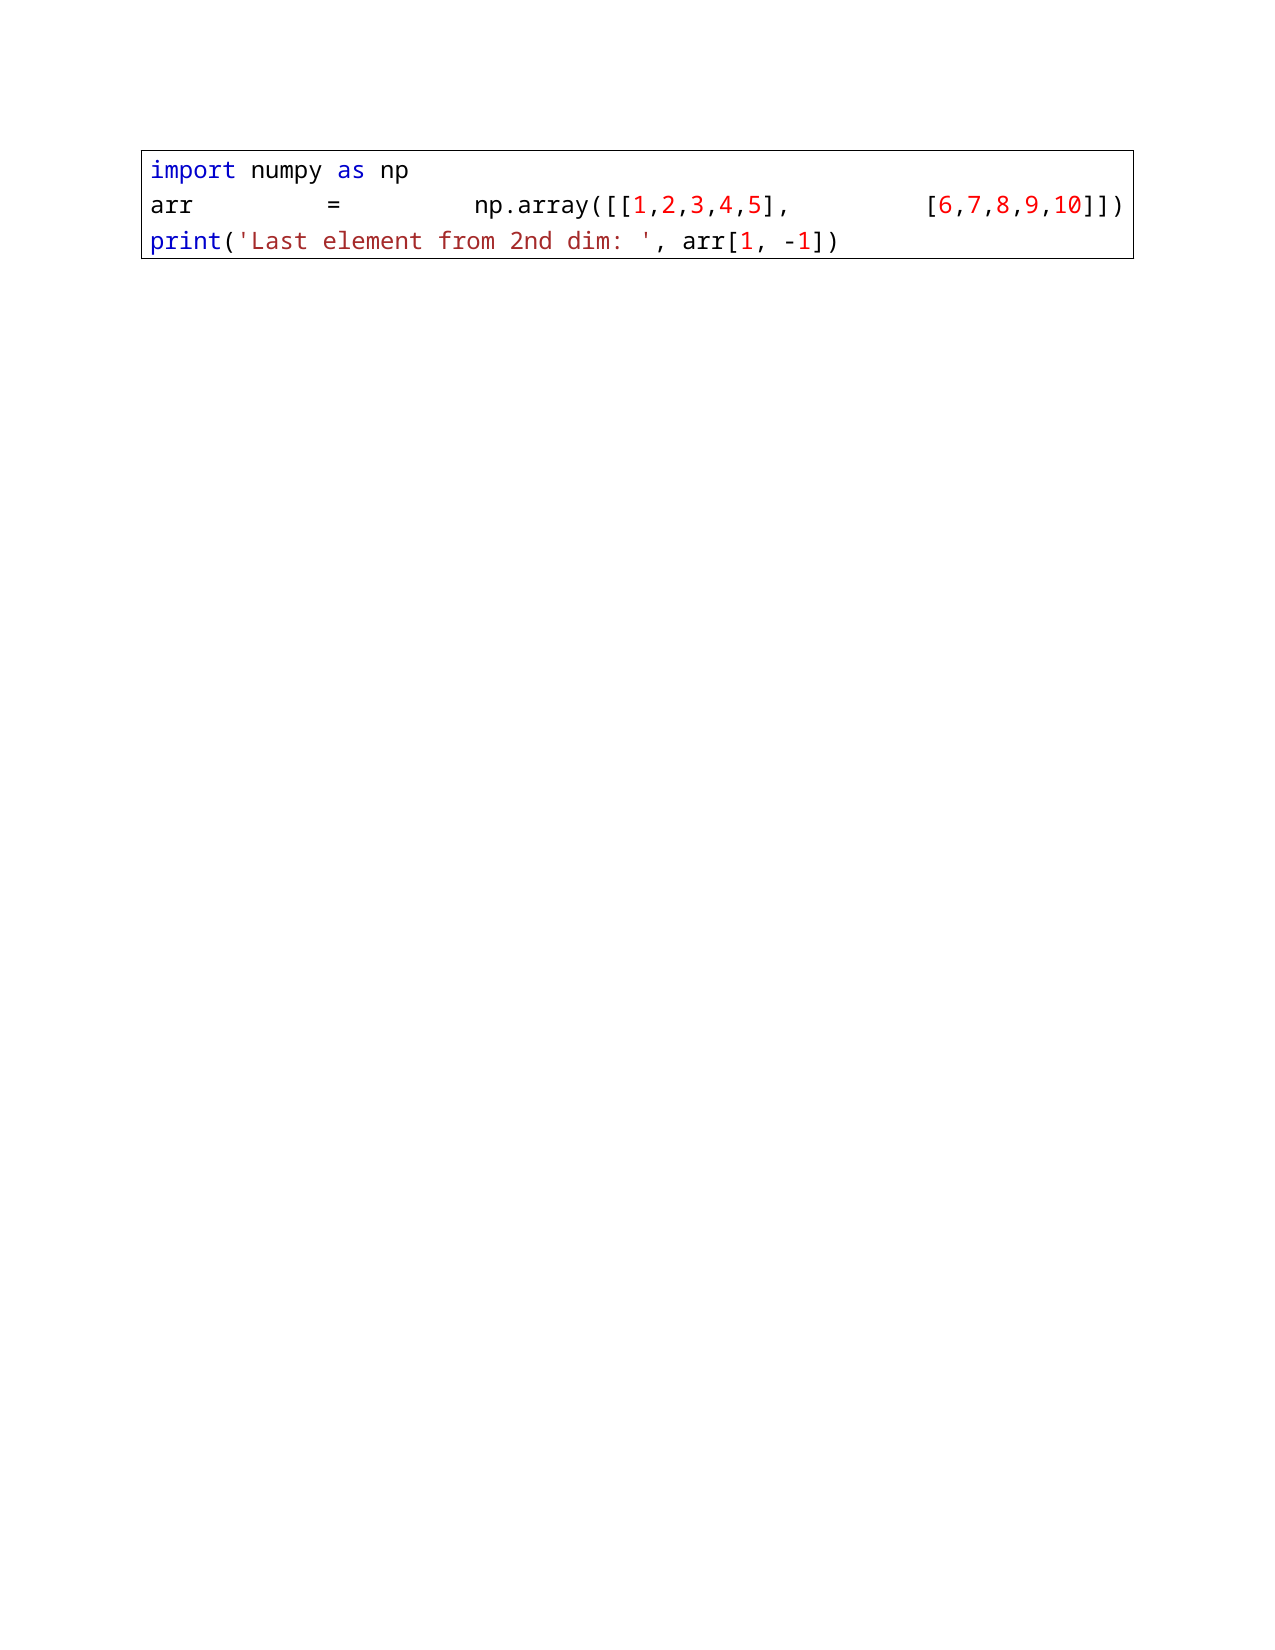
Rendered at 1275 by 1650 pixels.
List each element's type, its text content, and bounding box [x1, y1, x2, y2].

text import numpy as np arr = np.array([[1,2,3,4,5], [6,7,8,9,10]]) print('Last element from 2nd dim: ', arr[1, -1]) [142, 151, 1133, 258]
